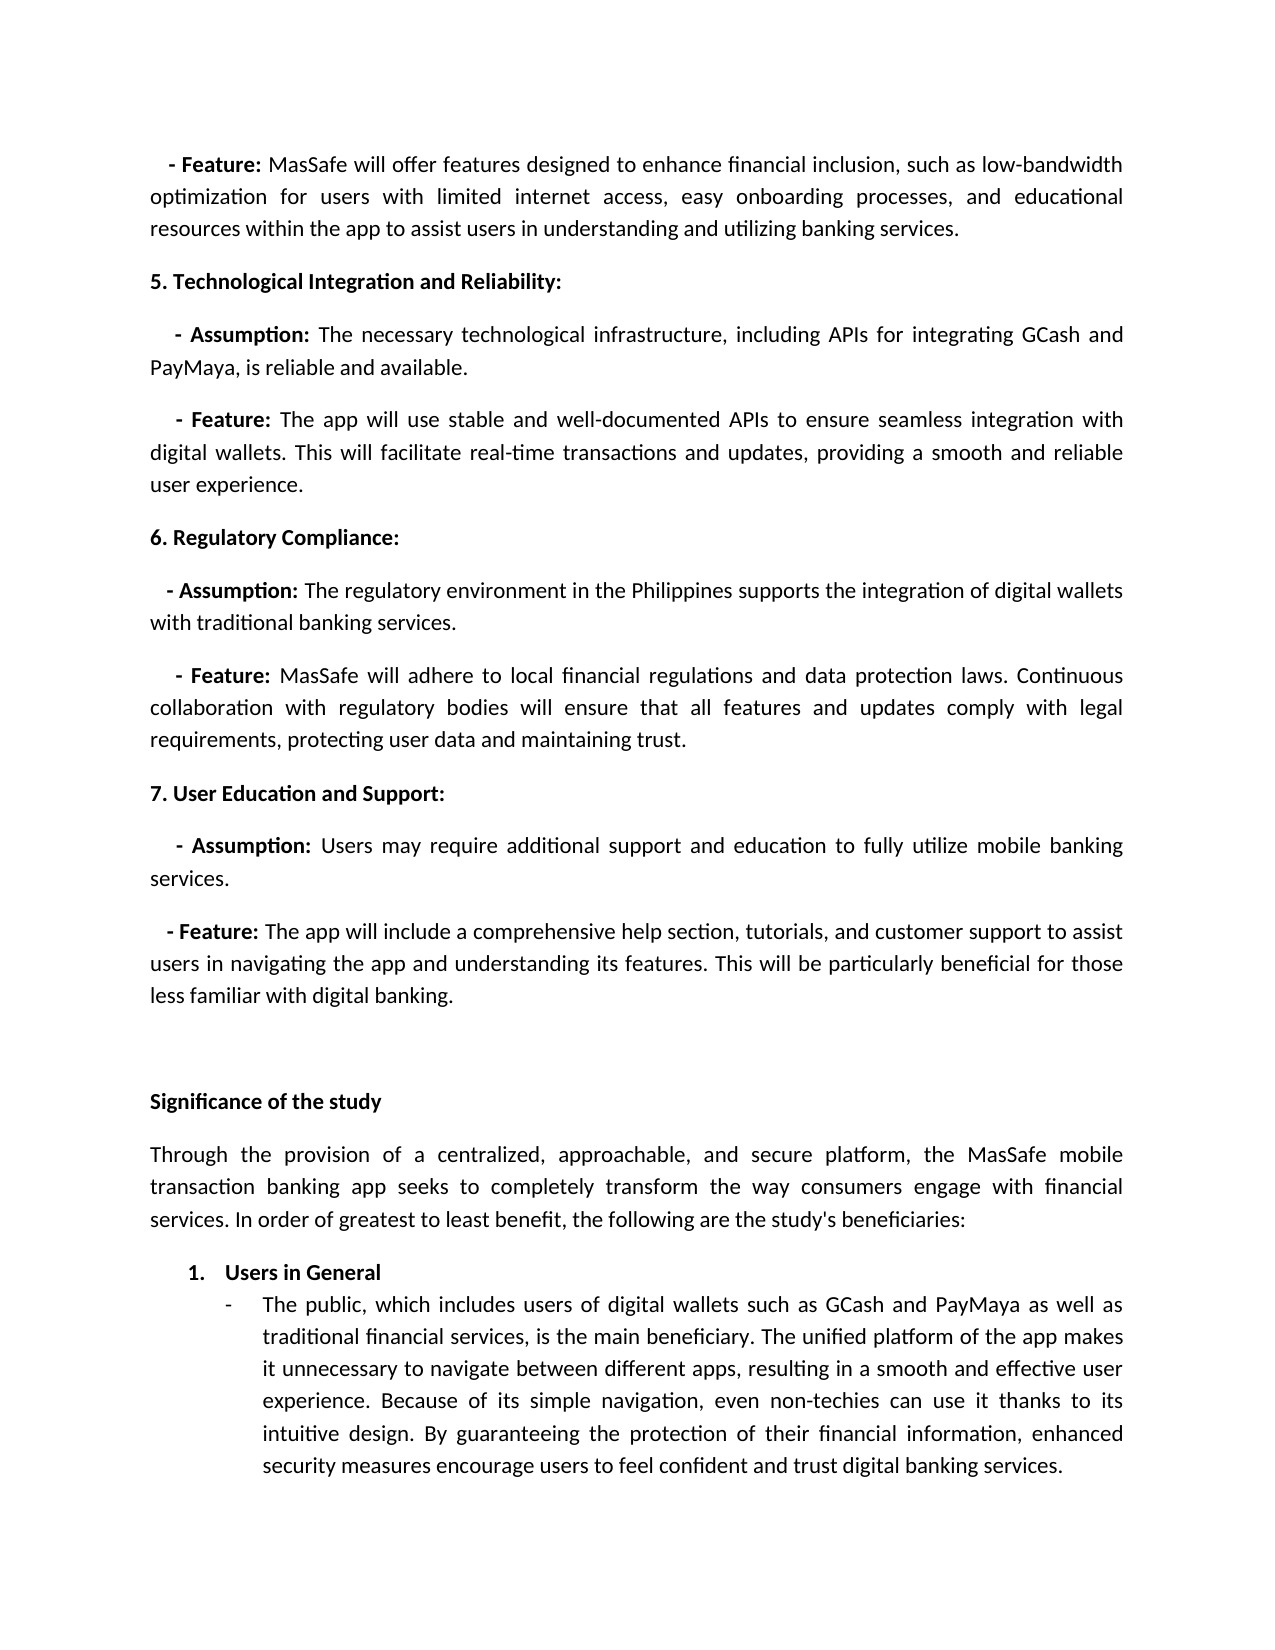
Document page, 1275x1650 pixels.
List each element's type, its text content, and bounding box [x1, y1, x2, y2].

text - Feature: MasSafe will offer features designed to enhance financial inclusion, such as low-bandwidth optimization for users with limited internet access, easy onboarding processes, and educational resources within the app to assist users in understanding and utilizing banking services. [150, 150, 1125, 242]
text - Assumption: The necessary technological infrastructure, including APIs for integrating GCash and PayMaya, is reliable and available. [150, 320, 1125, 381]
text - Assumption: The regulatory environment in the Philippines supports the integration of digital wallets with traditional banking services. [150, 576, 1125, 636]
text 6. Regulatory Compliance: [150, 523, 1125, 551]
text Significance of the study [150, 1087, 1125, 1115]
text 7. User Education and Support: [150, 779, 1125, 807]
text Through the provision of a centralized, approachable, and secure platform, the MasSafe mobile transaction banking app seeks to completely transform the way consumers engage with financial services. In order of greatest to least benefit, the following are the study's beneficiaries: [150, 1140, 1125, 1233]
text 5. Technological Integration and Reliability: [150, 267, 1125, 295]
text - Feature: The app will include a comprehensive help section, tutorials, and customer support to assist users in navigating the app and understanding its features. This will be particularly beneficial for those less familiar with digital banking. [150, 917, 1125, 1009]
list Users in General [187, 1258, 1125, 1286]
text - Feature: The app will use stable and well-documented APIs to ensure seamless integration with digital wallets. This will facilitate real-time transactions and updates, providing a smooth and reliable user experience. [150, 406, 1125, 498]
text - Assumption: Users may require additional support and education to fully utilize mobile banking services. [150, 832, 1125, 892]
list The public, which includes users of digital wallets such as GCash and PayMaya as well as traditional financial services, is the main beneficiary. The unified platform of the app makes it unnecessary to navigate between different apps, resulting in a smooth and effective user experience. Because of its simple navigation, even non-techies can use it thanks to its intuitive design. By guaranteeing the protection of their financial information, enhanced security measures encourage users to feel confident and trust digital banking services. [225, 1290, 1125, 1479]
text - Feature: MasSafe will adhere to local financial regulations and data protection laws. Continuous collaboration with regulatory bodies will ensure that all features and updates comply with legal requirements, protecting user data and maintaining trust. [150, 661, 1125, 754]
